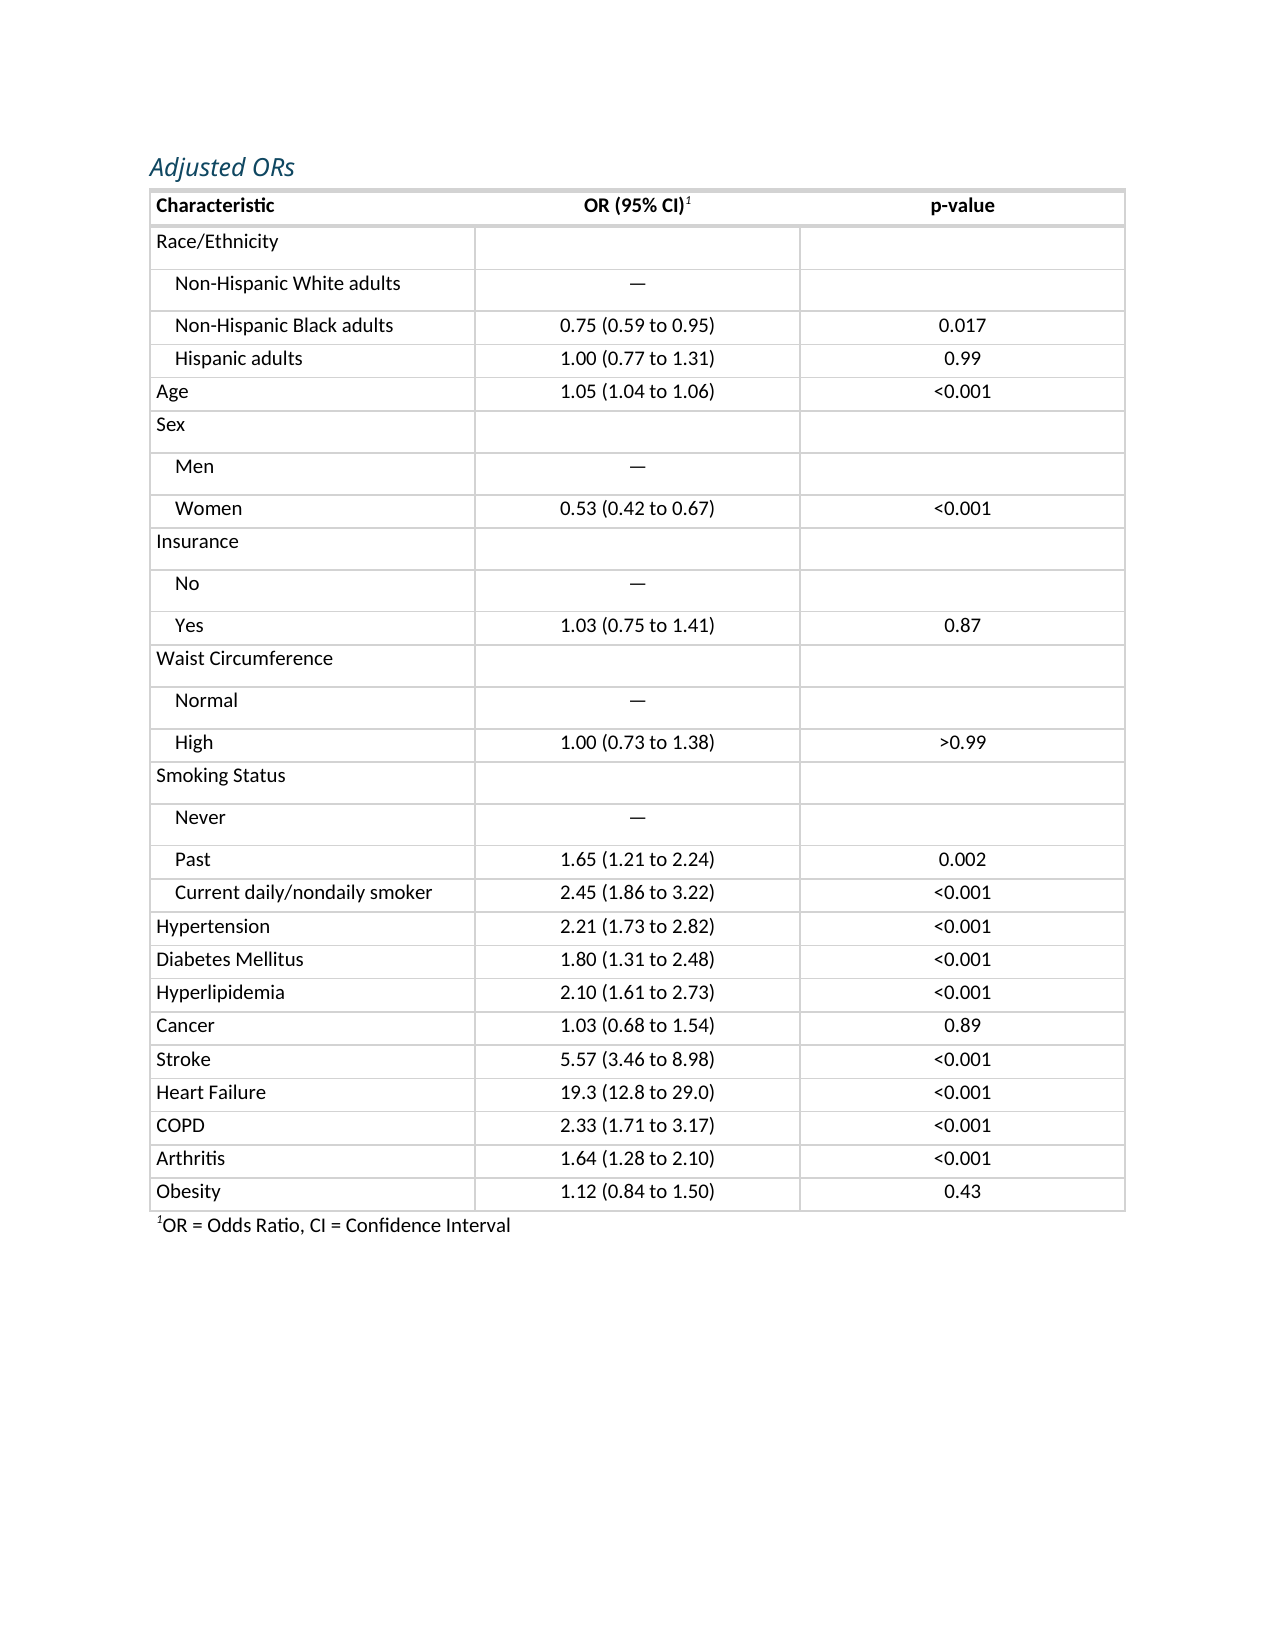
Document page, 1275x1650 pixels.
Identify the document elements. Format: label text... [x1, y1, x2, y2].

table_cell — [476, 688, 799, 728]
table_cell — [476, 571, 799, 611]
table_cell High [151, 730, 474, 761]
table_cell Arthritis [151, 1146, 474, 1177]
table_cell 0.53 (0.42 to 0.67) [476, 496, 799, 527]
table_cell [801, 228, 1124, 268]
table_cell 1.00 (0.77 to 1.31) [476, 345, 799, 377]
table_cell 0.87 [801, 612, 1124, 644]
table_cell <0.001 [801, 496, 1124, 527]
table_cell Insurance [151, 529, 474, 569]
table_cell Men [151, 454, 474, 494]
table_cell 0.43 [801, 1179, 1124, 1210]
table_cell 1.80 (1.31 to 2.48) [476, 946, 799, 978]
table_cell <0.001 [801, 1046, 1124, 1077]
table_cell 1.65 (1.21 to 2.24) [476, 846, 799, 878]
table_cell [801, 763, 1124, 803]
table_cell Hispanic adults [151, 345, 474, 377]
table_cell 2.10 (1.61 to 2.73) [476, 979, 799, 1011]
table_cell Normal [151, 688, 474, 728]
table_cell [801, 270, 1124, 310]
table_cell <0.001 [801, 913, 1124, 944]
table_cell 0.89 [801, 1013, 1124, 1044]
table_cell 2.33 (1.71 to 3.17) [476, 1112, 799, 1144]
table_cell Women [151, 496, 474, 527]
table_cell [801, 805, 1124, 845]
table_cell [801, 412, 1124, 452]
table_cell 1.05 (1.04 to 1.06) [476, 378, 799, 410]
table_cell 1.03 (0.75 to 1.41) [476, 612, 799, 644]
table_cell >0.99 [801, 730, 1124, 761]
table_cell 2.45 (1.86 to 3.22) [476, 880, 799, 911]
table_cell [801, 454, 1124, 494]
table_cell Yes [151, 612, 474, 644]
table_cell Past [151, 846, 474, 878]
table_cell 1.03 (0.68 to 1.54) [476, 1013, 799, 1044]
table_cell Race/Ethnicity [151, 228, 474, 268]
table_cell 19.3 (12.8 to 29.0) [476, 1079, 799, 1111]
table_cell No [151, 571, 474, 611]
table_cell Diabetes Mellitus [151, 946, 474, 978]
table_cell Heart Failure [151, 1079, 474, 1111]
table_cell Waist Circumference [151, 646, 474, 686]
table_cell [801, 688, 1124, 728]
table_cell <0.001 [801, 1079, 1124, 1111]
table_cell [476, 228, 799, 268]
table_cell Hypertension [151, 913, 474, 944]
table_cell 2.21 (1.73 to 2.82) [476, 913, 799, 944]
table_cell Hyperlipidemia [151, 979, 474, 1011]
table_cell <0.001 [801, 880, 1124, 911]
table_cell [476, 529, 799, 569]
table_cell Stroke [151, 1046, 474, 1077]
table_cell 0.002 [801, 846, 1124, 878]
table_cell 1OR = Odds Ratio, CI = Confidence Interval [150, 1212, 1125, 1243]
table_cell 1.00 (0.73 to 1.38) [476, 730, 799, 761]
table_cell 0.75 (0.59 to 0.95) [476, 312, 799, 344]
table_cell Smoking Status [151, 763, 474, 803]
table_cell — [476, 805, 799, 845]
table_header OR (95% CI)1 [475, 193, 800, 224]
table_cell Never [151, 805, 474, 845]
table_cell 0.017 [801, 312, 1124, 344]
table_cell [476, 763, 799, 803]
table_cell Non-Hispanic Black adults [151, 312, 474, 344]
table_cell <0.001 [801, 378, 1124, 410]
table_cell <0.001 [801, 979, 1124, 1011]
table_cell <0.001 [801, 1112, 1124, 1144]
table_cell Age [151, 378, 474, 410]
table_cell 5.57 (3.46 to 8.98) [476, 1046, 799, 1077]
table_cell [801, 529, 1124, 569]
table_cell Sex [151, 412, 474, 452]
table_cell 0.99 [801, 345, 1124, 377]
subtitle Adjusted ORs [150, 150, 1125, 184]
table_header Characteristic [151, 193, 475, 224]
table_cell — [476, 270, 799, 310]
table_header p-value [800, 193, 1124, 224]
table_cell Non-Hispanic White adults [151, 270, 474, 310]
table_cell COPD [151, 1112, 474, 1144]
table_cell Obesity [151, 1179, 474, 1210]
table_cell Cancer [151, 1013, 474, 1044]
table_cell 1.64 (1.28 to 2.10) [476, 1146, 799, 1177]
table_cell [801, 646, 1124, 686]
table_cell [476, 646, 799, 686]
table_cell Current daily/nondaily smoker [151, 880, 474, 911]
table_cell <0.001 [801, 946, 1124, 978]
table_cell [476, 412, 799, 452]
table_cell 1.12 (0.84 to 1.50) [476, 1179, 799, 1210]
table_cell <0.001 [801, 1146, 1124, 1177]
table_cell — [476, 454, 799, 494]
table_cell [801, 571, 1124, 611]
